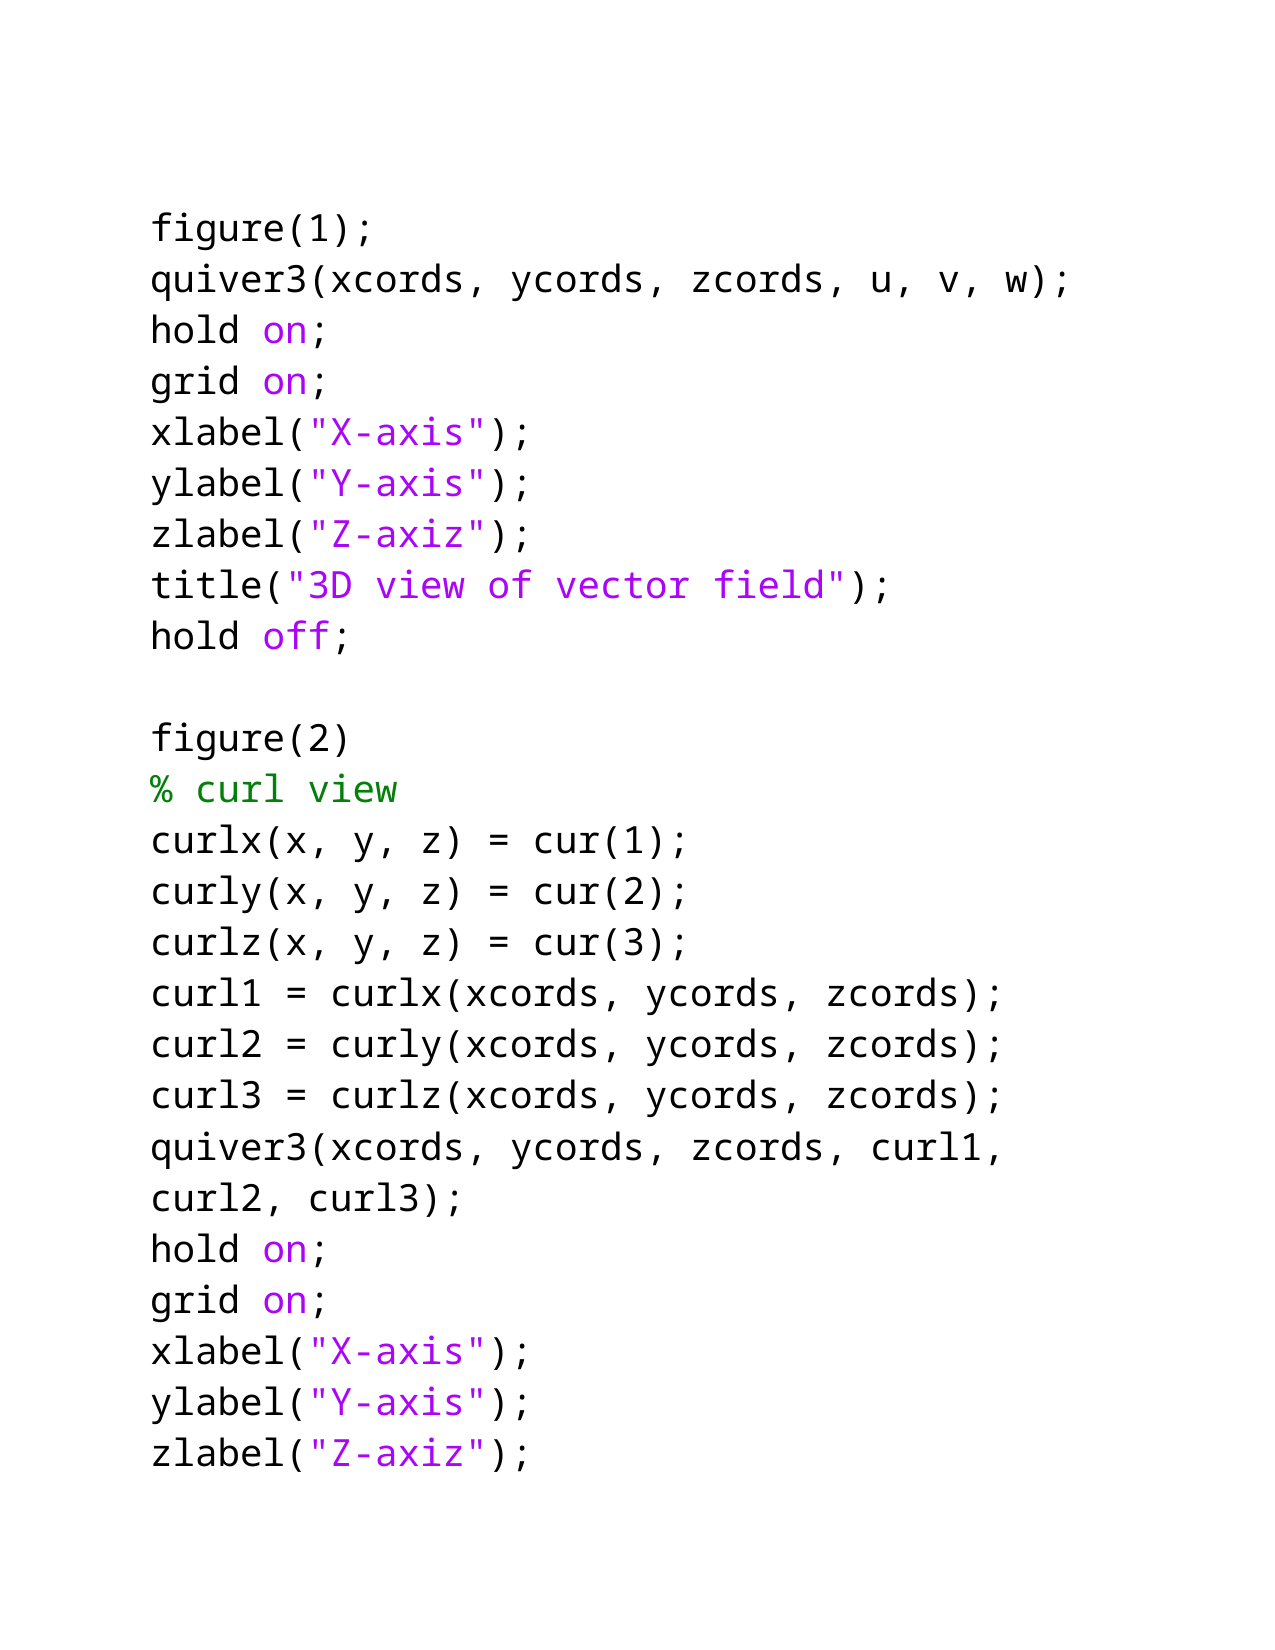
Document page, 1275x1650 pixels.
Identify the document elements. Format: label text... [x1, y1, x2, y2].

text xlabel("X-axis"); [150, 1324, 1125, 1375]
text xlabel("X-axis"); [150, 405, 1125, 456]
text curl3 = curlz(xcords, ycords, zcords); [150, 1069, 1125, 1120]
text curl1 = curlx(xcords, ycords, zcords); [150, 967, 1125, 1018]
text quiver3(xcords, ycords, zcords, u, v, w); [150, 252, 1125, 303]
text hold on; [150, 303, 1125, 354]
text % curl view [150, 762, 1125, 813]
text title("3D view of vector field"); [150, 558, 1125, 609]
text grid on; [150, 1273, 1125, 1324]
text grid on; [150, 354, 1125, 405]
text curly(x, y, z) = cur(2); [150, 864, 1125, 916]
text curl2 = curly(xcords, ycords, zcords); [150, 1018, 1125, 1069]
text quiver3(xcords, ycords, zcords, curl1, curl2, curl3); [150, 1120, 1125, 1222]
text zlabel("Z-axiz"); [150, 1426, 1125, 1477]
text figure(1); [150, 201, 1125, 252]
text hold on; [150, 1222, 1125, 1273]
text curlx(x, y, z) = cur(1); [150, 813, 1125, 864]
text zlabel("Z-axiz"); [150, 507, 1125, 558]
text figure(2) [150, 711, 1125, 762]
text hold off; [150, 609, 1125, 660]
text curlz(x, y, z) = cur(3); [150, 916, 1125, 967]
text ylabel("Y-axis"); [150, 456, 1125, 507]
text ylabel("Y-axis"); [150, 1375, 1125, 1426]
